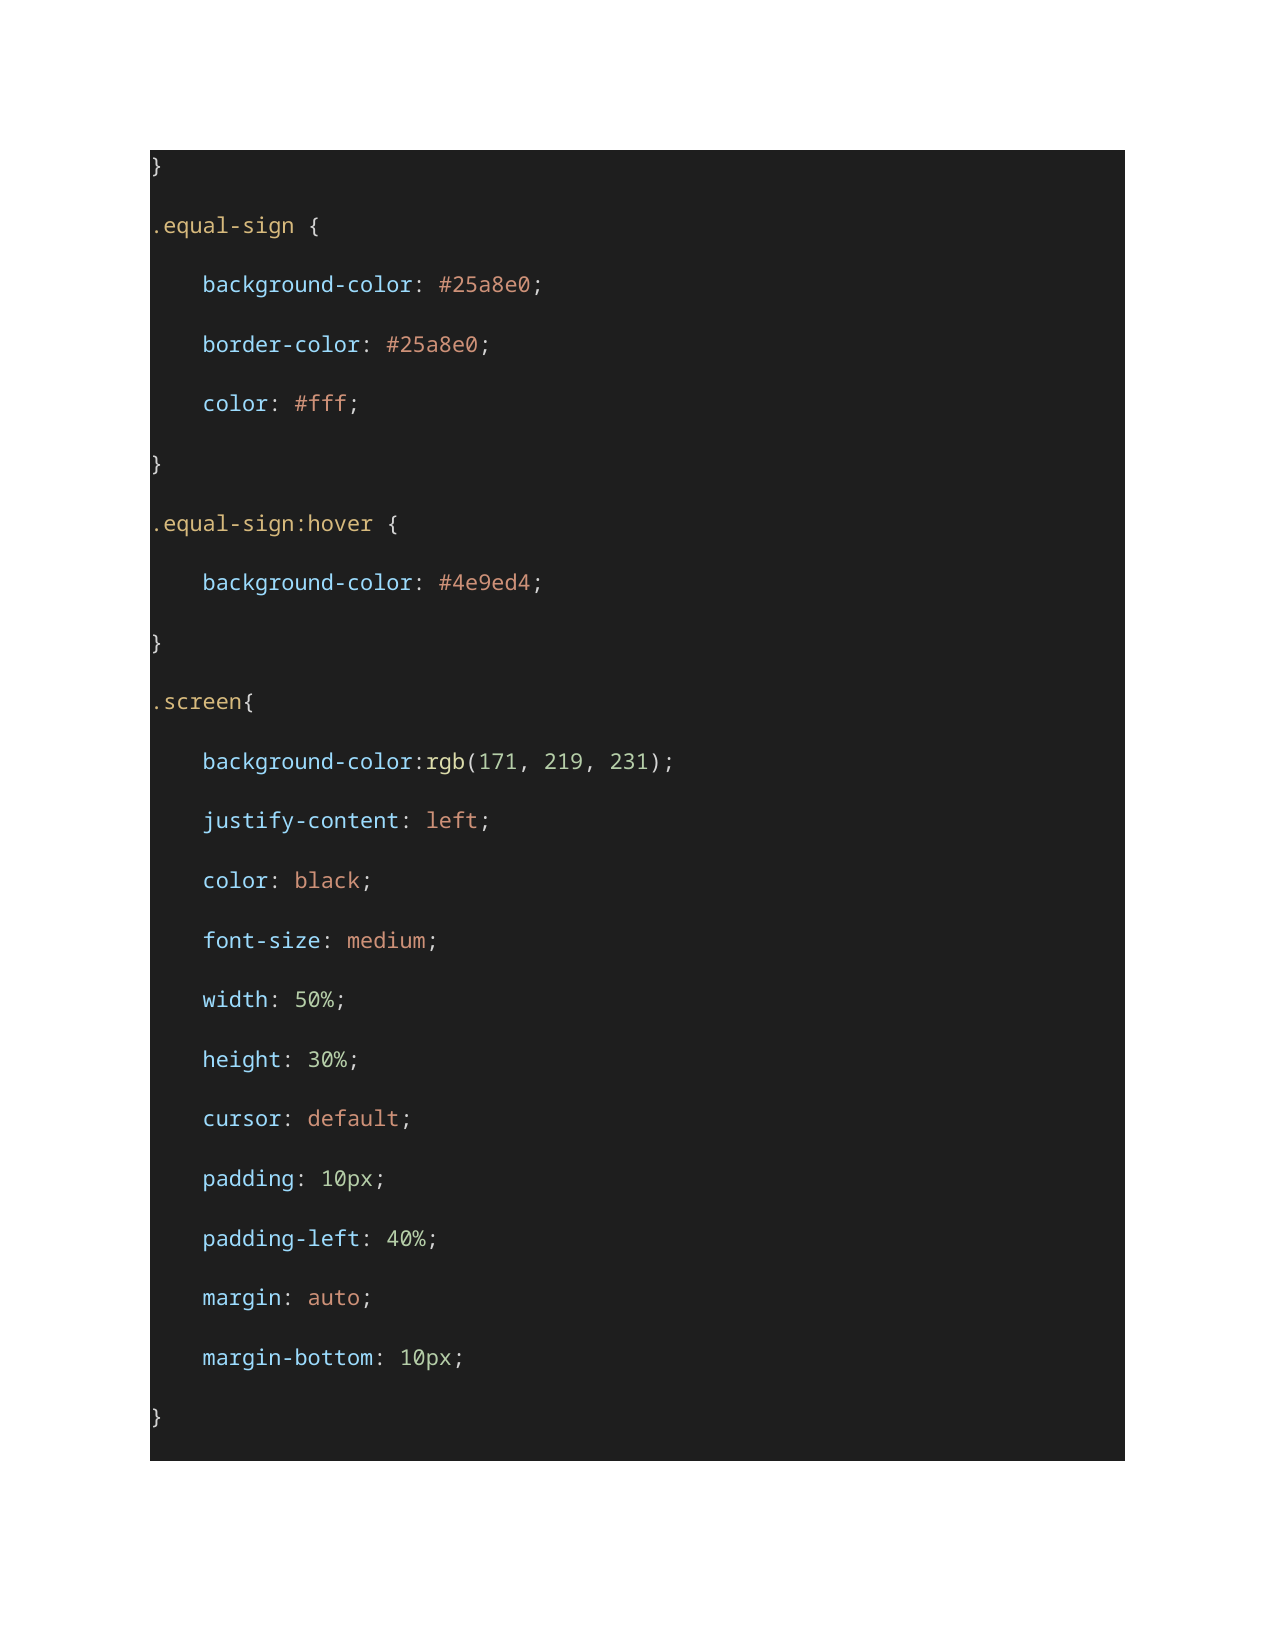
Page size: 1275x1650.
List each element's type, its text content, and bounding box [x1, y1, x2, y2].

text } [150, 448, 1125, 478]
text background-color: #4e9ed4; [150, 567, 1125, 597]
text color: black; [150, 865, 1125, 895]
text } [150, 1401, 1125, 1431]
text background-color:rgb(171, 219, 231); [150, 746, 1125, 776]
text margin-bottom: 10px; [150, 1342, 1125, 1371]
text margin: auto; [150, 1282, 1125, 1312]
text cursor: default; [150, 1103, 1125, 1133]
text color: #fff; [150, 388, 1125, 418]
text font-size: medium; [150, 924, 1125, 954]
text border-color: #25a8e0; [150, 329, 1125, 358]
text padding: 10px; [150, 1163, 1125, 1193]
text .equal-sign { [150, 209, 1125, 239]
text } [150, 627, 1125, 656]
text .equal-sign:hover { [150, 507, 1125, 537]
text width: 50%; [150, 984, 1125, 1014]
text justify-content: left; [150, 805, 1125, 835]
text height: 30%; [150, 1044, 1125, 1073]
text background-color: #25a8e0; [150, 269, 1125, 299]
text } [150, 150, 1125, 180]
text padding-left: 40%; [150, 1222, 1125, 1252]
text .screen{ [150, 686, 1125, 716]
